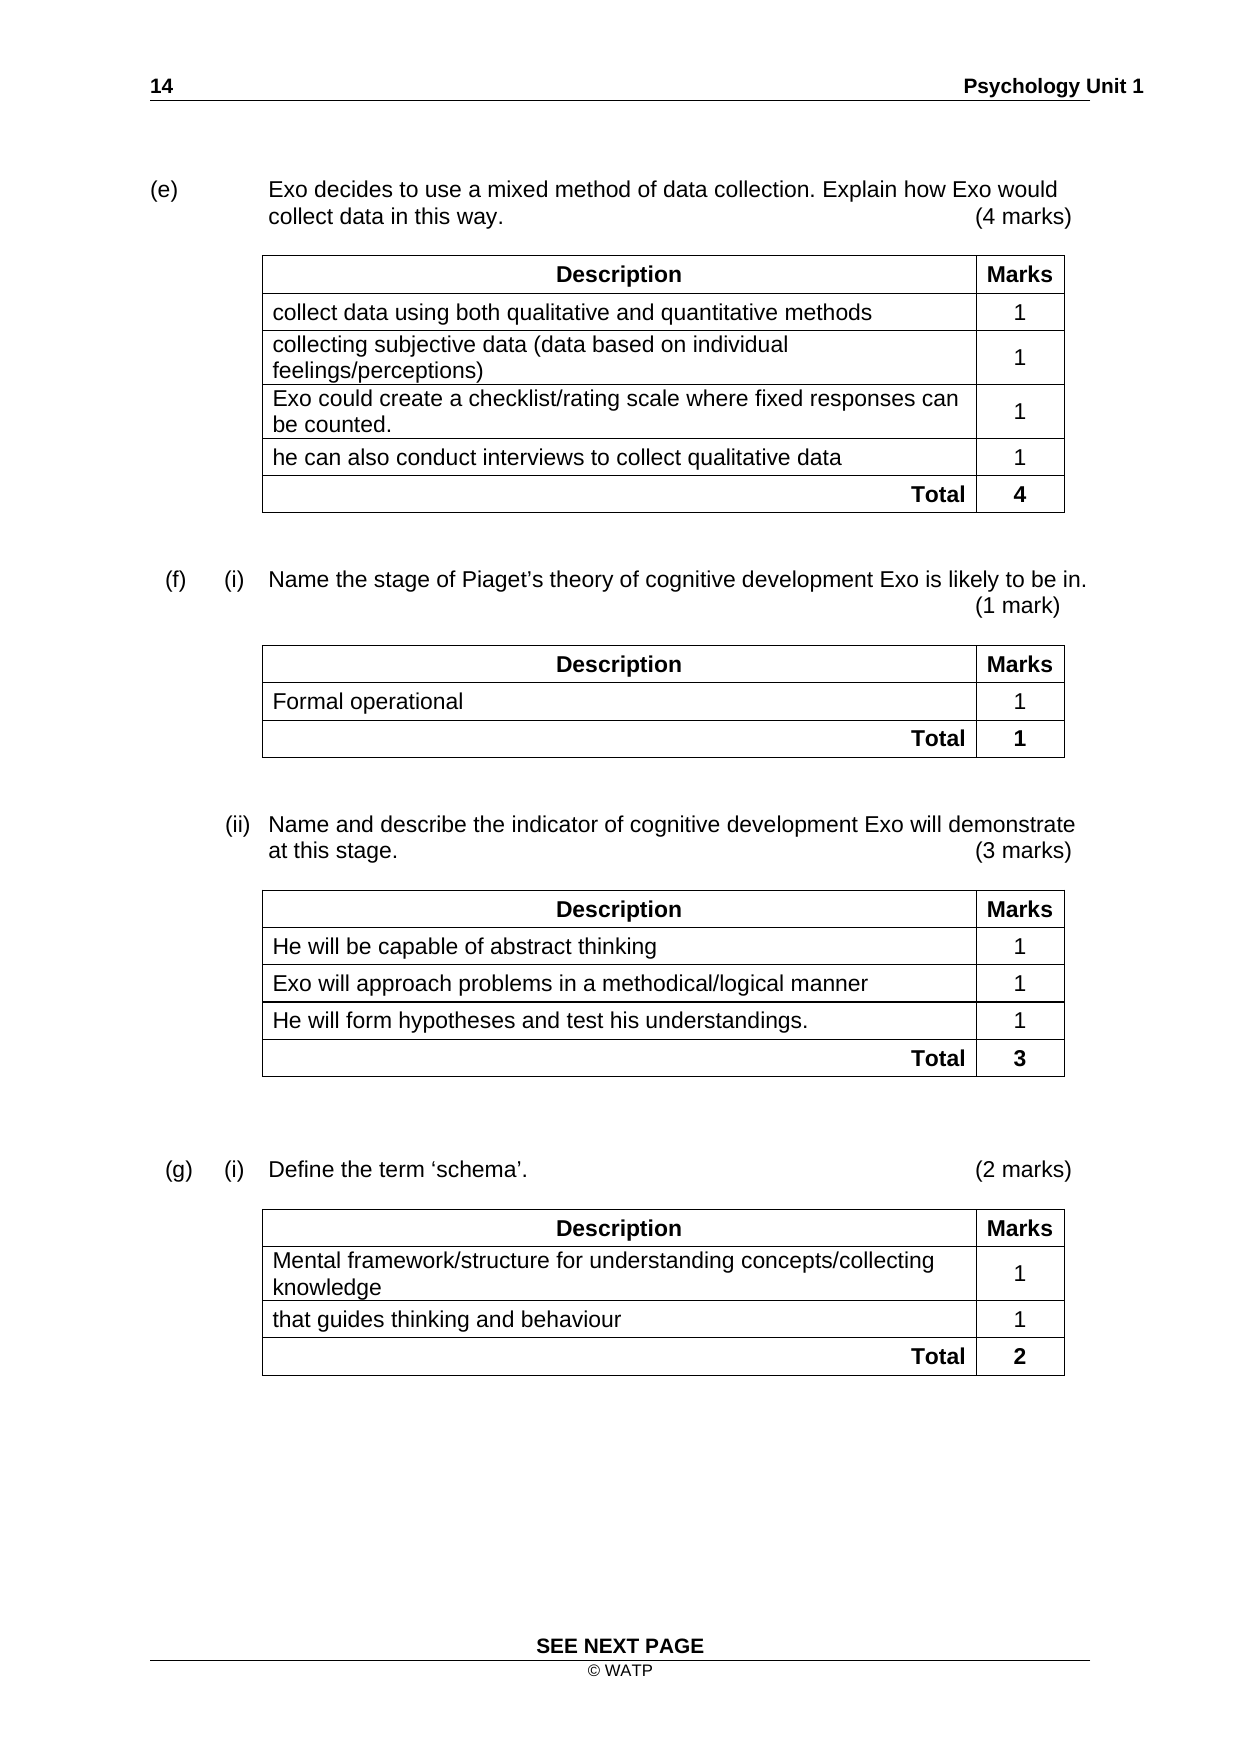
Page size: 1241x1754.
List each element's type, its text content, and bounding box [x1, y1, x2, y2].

table_cell 1 [977, 1247, 1064, 1300]
table_cell 4 [977, 476, 1064, 512]
table_header Description [263, 1210, 976, 1246]
table_cell He will form hypotheses and test his understandings. [263, 1003, 976, 1039]
table_cell collecting subjective data (data based on individual feelings/perceptions) [263, 331, 976, 384]
table_cell Total [263, 476, 976, 512]
table_cell Total [263, 1338, 976, 1374]
table_cell he can also conduct interviews to collect qualitative data [263, 439, 976, 475]
table_cell 1 [977, 385, 1064, 437]
table_header Marks [977, 646, 1064, 682]
table_cell collect data using both qualitative and quantitative methods [263, 294, 976, 330]
table_header Description [263, 256, 976, 293]
table_cell 1 [977, 928, 1064, 964]
table_cell Mental framework/structure for understanding concepts/collecting knowledge [263, 1247, 976, 1300]
list (i) Name the stage of Piaget’s theory of cognitive development Exo is likely to be in. [165, 566, 1090, 592]
text (e) Exo decides to use a mixed method of data collection. Explain how Exo would collect data in this way. (4 marks) [150, 176, 1090, 229]
table_cell 2 [977, 1338, 1064, 1374]
table_header Description [263, 891, 976, 927]
table_cell 1 [977, 965, 1064, 1001]
table_cell 1 [977, 1003, 1064, 1039]
table_header Description [263, 646, 976, 682]
table_header Marks [977, 256, 1064, 293]
table_cell that guides thinking and behaviour [263, 1301, 976, 1337]
table_cell Total [263, 1040, 976, 1076]
table_cell Exo will approach problems in a methodical/logical manner [263, 965, 976, 1001]
table_cell Total [263, 721, 976, 757]
table_header Marks [977, 891, 1064, 927]
table_cell 1 [977, 439, 1064, 475]
table_cell 1 [977, 294, 1064, 330]
table_cell 1 [977, 721, 1064, 757]
table_cell He will be capable of abstract thinking [263, 928, 976, 964]
table_cell 1 [977, 331, 1064, 384]
table_cell Formal operational [263, 683, 976, 719]
list (1 mark) [268, 592, 1090, 618]
list (i) Define the term ‘schema’. (2 marks) [165, 1156, 1090, 1182]
table_cell 1 [977, 1301, 1064, 1337]
text (ii) Name and describe the indicator of cognitive development Exo will demonstrate at this stage. (3 marks) [225, 811, 1090, 863]
table_cell Exo could create a checklist/rating scale where fixed responses can be counted. [263, 385, 976, 437]
table_cell 3 [977, 1040, 1064, 1076]
table_cell 1 [977, 683, 1064, 719]
table_header Marks [977, 1210, 1064, 1246]
